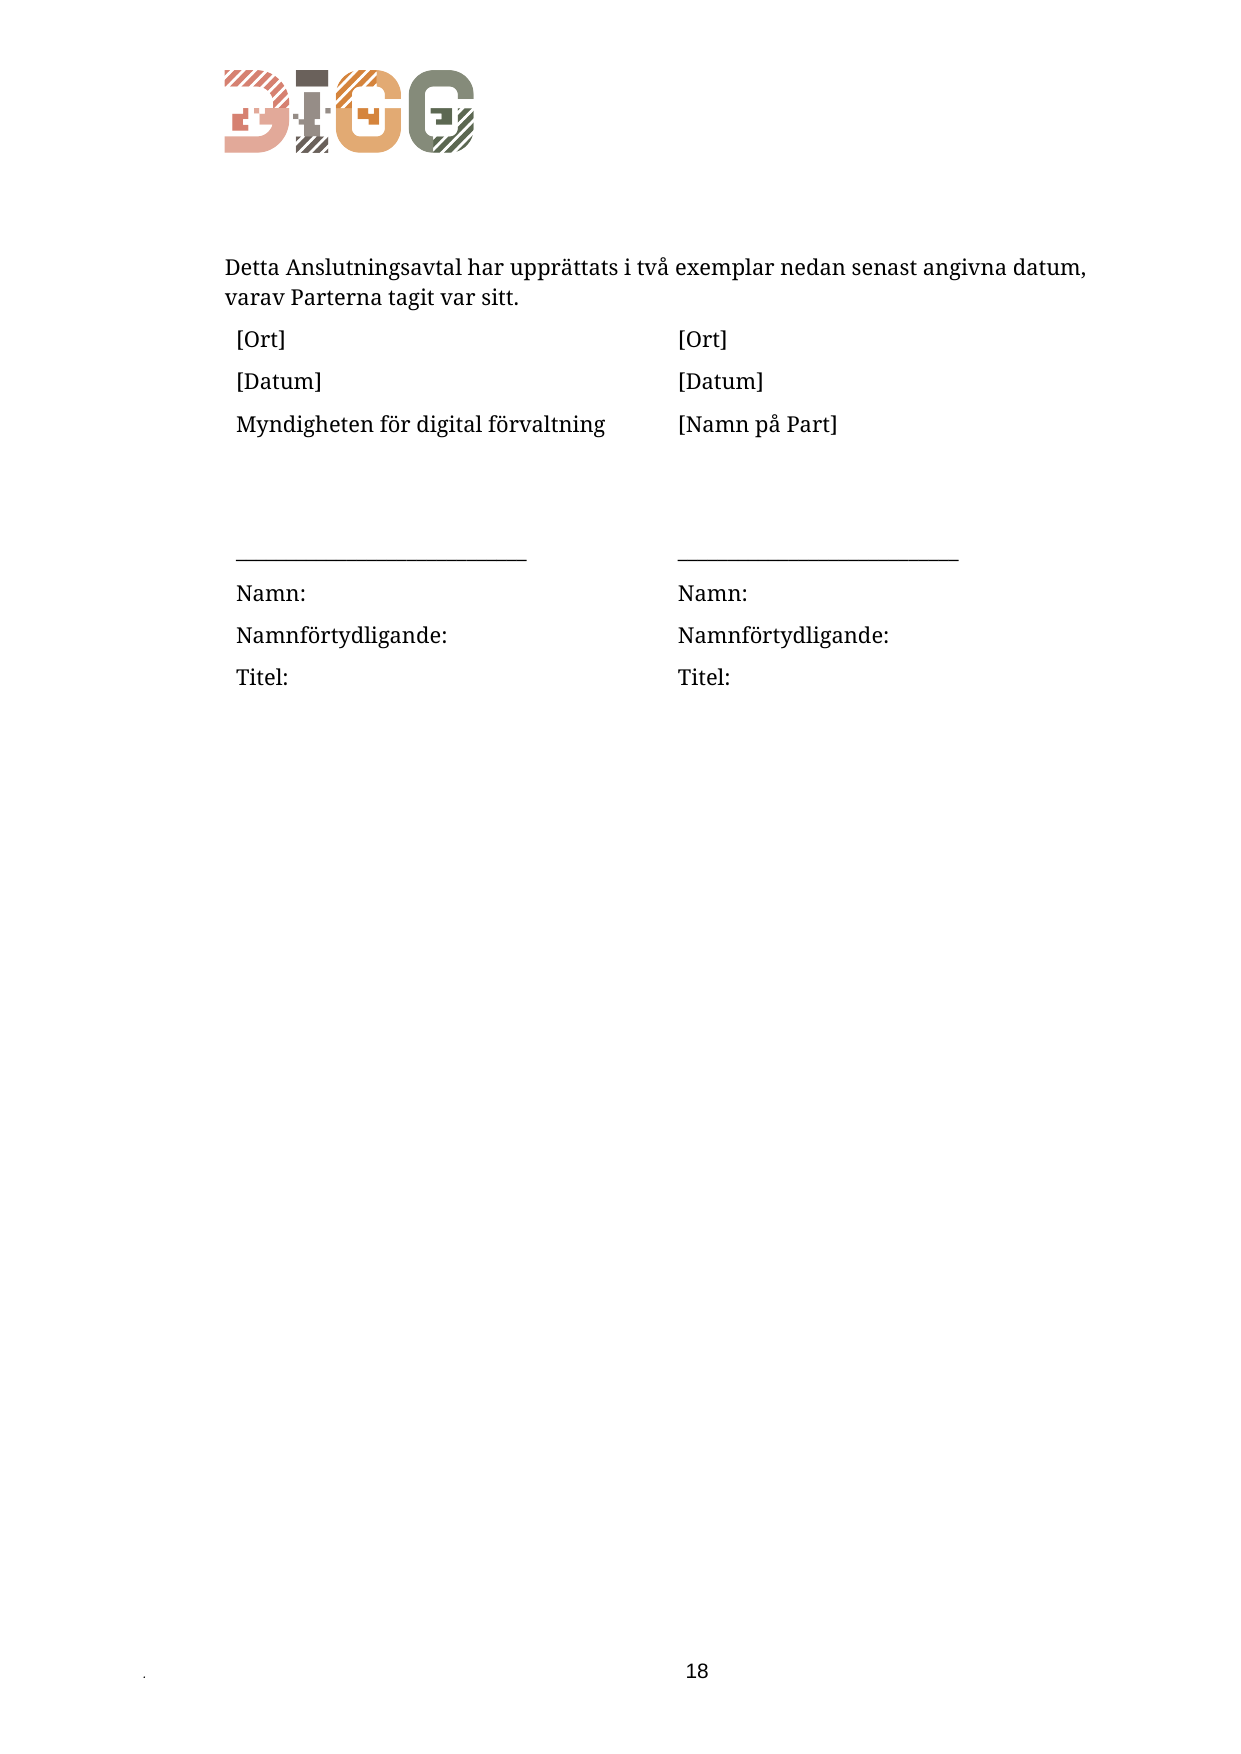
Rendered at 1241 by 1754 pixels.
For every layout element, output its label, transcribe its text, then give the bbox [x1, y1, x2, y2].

table_cell _____________________________ Namn: Namnförtydligande: Titel: [225, 451, 666, 705]
table_header [Ort] [Datum] [Namn på Part] [666, 324, 1098, 451]
table_header [Ort] [Datum] Myndigheten för digital förvaltning [225, 324, 666, 451]
table_cell ____________________________ Namn: Namnförtydligande: Titel: [666, 451, 1098, 705]
text Detta Anslutningsavtal har upprättats i två exemplar nedan senast angivna datum, varav Parterna tagit var sitt. [224, 252, 1098, 312]
picture [224, 70, 474, 153]
